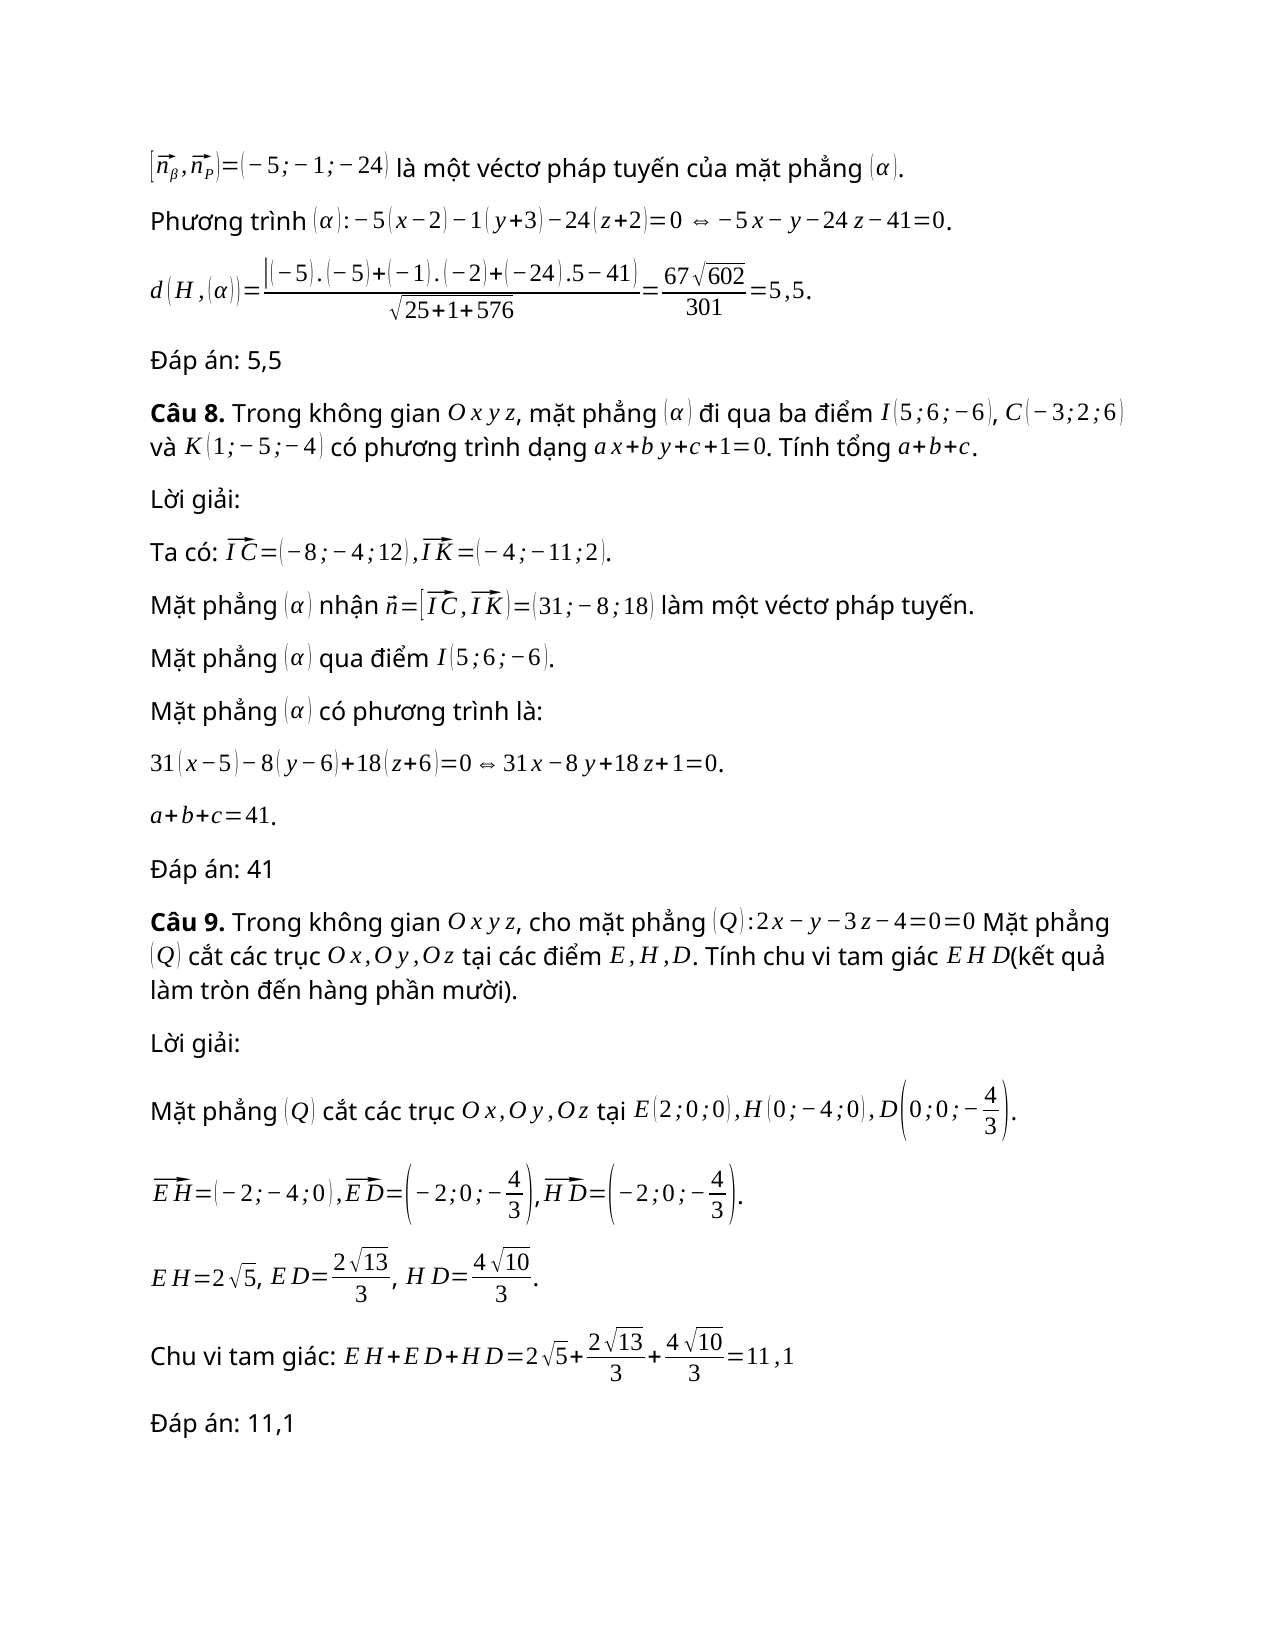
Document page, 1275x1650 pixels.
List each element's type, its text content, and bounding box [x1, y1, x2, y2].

text Phương trình . [150, 203, 1125, 237]
text Mặt phẳng qua điểm . [150, 641, 1125, 674]
text , , . [150, 1246, 1125, 1307]
text Câu 9. Trong không gian , cho mặt phẳng Mặt phẳng cắt các trục tại các điểm . Tính chu vi tam giác (kết quả làm tròn đến hàng phần mười). [150, 904, 1125, 1007]
text Mặt phẳng có phương trình là: [150, 693, 1125, 727]
text Đáp án: 5,5 [150, 342, 1125, 376]
text ,. [150, 1162, 1125, 1227]
text Ta có: . [150, 535, 1125, 569]
text Đáp án: 11,1 [150, 1405, 1125, 1439]
text là một véctơ pháp tuyến của mặt phẳng . [150, 150, 1125, 185]
text Mặt phẳng nhận làm một véctơ pháp tuyến. [150, 588, 1125, 622]
text . [150, 256, 1125, 324]
text Lời giải: [150, 1026, 1125, 1059]
text Đáp án: 41 [150, 852, 1125, 886]
text Chu vi tam giác: [150, 1326, 1125, 1387]
text Mặt phẳng cắt các trục tại . [150, 1078, 1125, 1143]
text Lời giải: [150, 482, 1125, 516]
text . [150, 799, 1125, 833]
text Câu 8. Trong không gian , mặt phẳng đi qua ba điểm , và có phương trình dạng . Tính tổng . [150, 395, 1125, 463]
text . [150, 746, 1125, 780]
